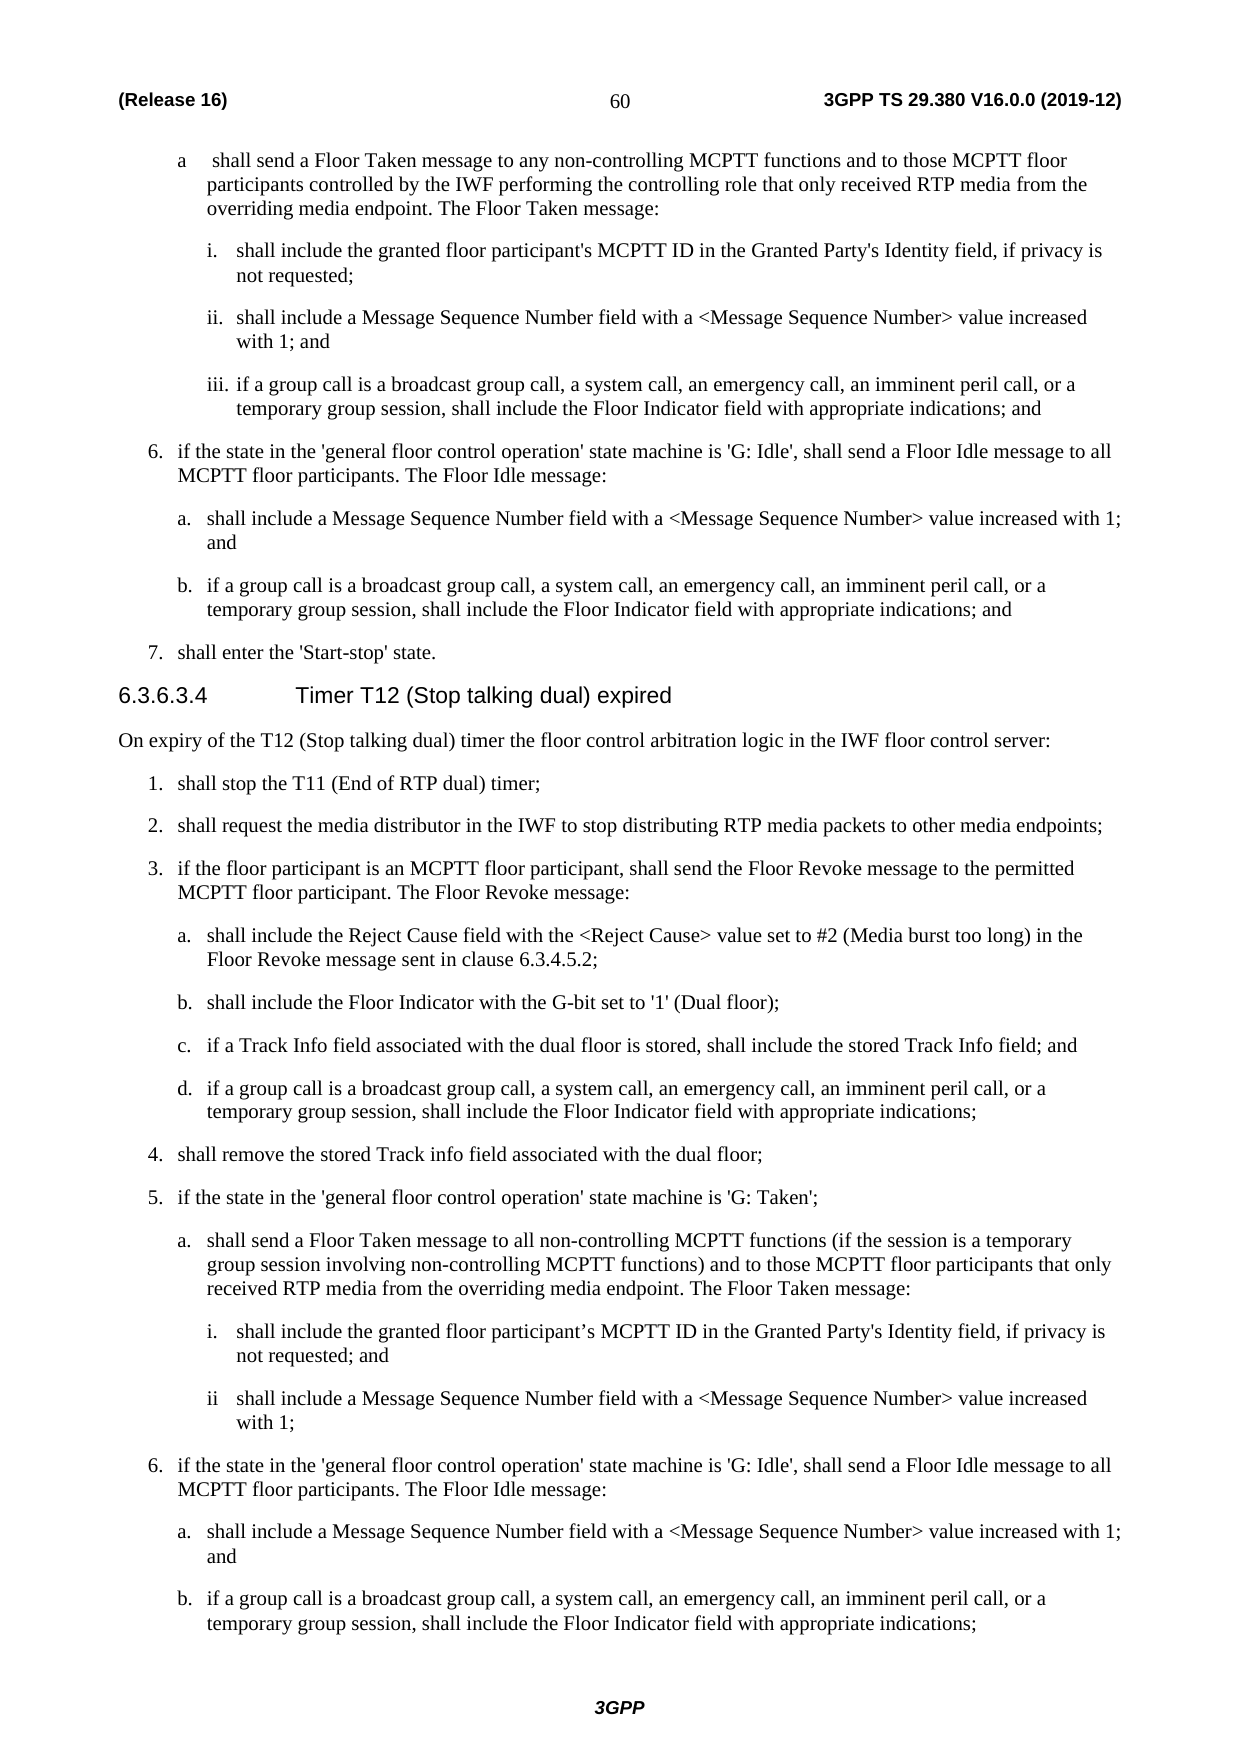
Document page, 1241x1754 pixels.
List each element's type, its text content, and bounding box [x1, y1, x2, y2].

text ii. shall include a Message Sequence Number field with a <Message Sequence Number> value increased with 1; and [207, 305, 1122, 353]
text 1. shall stop the T11 (End of RTP dual) timer; [148, 770, 1122, 794]
text b. shall include the Floor Indicator with the G-bit set to '1' (Dual floor); [177, 990, 1122, 1014]
text c. if a Track Info field associated with the dual floor is stored, shall include the stored Track Info field; and [177, 1033, 1122, 1057]
text i. shall include the granted floor participant's MCPTT ID in the Granted Party's Identity field, if privacy is not requested; [207, 238, 1122, 287]
text 7. shall enter the 'Start-stop' state. [148, 640, 1122, 664]
text a. shall send a Floor Taken message to all non-controlling MCPTT functions (if the session is a temporary group session involving non-controlling MCPTT functions) and to those MCPTT floor participants that only received RTP media from the overriding media endpoint. The Floor Taken message: [177, 1228, 1122, 1300]
text iii. if a group call is a broadcast group call, a system call, an emergency call, an imminent peril call, or a temporary group session, shall include the Floor Indicator field with appropriate indications; and [207, 372, 1122, 420]
text b. if a group call is a broadcast group call, a system call, an emergency call, an imminent peril call, or a temporary group session, shall include the Floor Indicator field with appropriate indications; [177, 1586, 1122, 1634]
text 6. if the state in the 'general floor control operation' state machine is 'G: Idle', shall send a Floor Idle message to all MCPTT floor participants. The Floor Idle message: [148, 1453, 1122, 1501]
subtitle 6.3.6.3.4 Timer T12 (Stop talking dual) expired [118, 682, 1122, 709]
text a. shall include the Reject Cause field with the <Reject Cause> value set to #2 (Media burst too long) in the Floor Revoke message sent in clause 6.3.4.5.2; [177, 923, 1122, 971]
text a shall send a Floor Taken message to any non-controlling MCPTT functions and to those MCPTT floor participants controlled by the IWF performing the controlling role that only received RTP media from the overriding media endpoint. The Floor Taken message: [177, 147, 1122, 220]
text ii shall include a Message Sequence Number field with a <Message Sequence Number> value increased with 1; [207, 1386, 1122, 1434]
text a. shall include a Message Sequence Number field with a <Message Sequence Number> value increased with 1; and [177, 506, 1122, 554]
text 6. if the state in the 'general floor control operation' state machine is 'G: Idle', shall send a Floor Idle message to all MCPTT floor participants. The Floor Idle message: [148, 439, 1122, 487]
text b. if a group call is a broadcast group call, a system call, an emergency call, an imminent peril call, or a temporary group session, shall include the Floor Indicator field with appropriate indications; and [177, 573, 1122, 621]
text On expiry of the T12 (Stop talking dual) timer the floor control arbitration logic in the IWF floor control server: [118, 728, 1122, 752]
text 2. shall request the media distributor in the IWF to stop distributing RTP media packets to other media endpoints; [148, 813, 1122, 837]
text 4. shall remove the stored Track info field associated with the dual floor; [148, 1142, 1122, 1166]
text i. shall include the granted floor participant’s MCPTT ID in the Granted Party's Identity field, if privacy is not requested; and [207, 1319, 1122, 1367]
text d. if a group call is a broadcast group call, a system call, an emergency call, an imminent peril call, or a temporary group session, shall include the Floor Indicator field with appropriate indications; [177, 1075, 1122, 1123]
text 5. if the state in the 'general floor control operation' state machine is 'G: Taken'; [148, 1185, 1122, 1209]
text 3. if the floor participant is an MCPTT floor participant, shall send the Floor Revoke message to the permitted MCPTT floor participant. The Floor Revoke message: [148, 856, 1122, 904]
text a. shall include a Message Sequence Number field with a <Message Sequence Number> value increased with 1; and [177, 1519, 1122, 1568]
